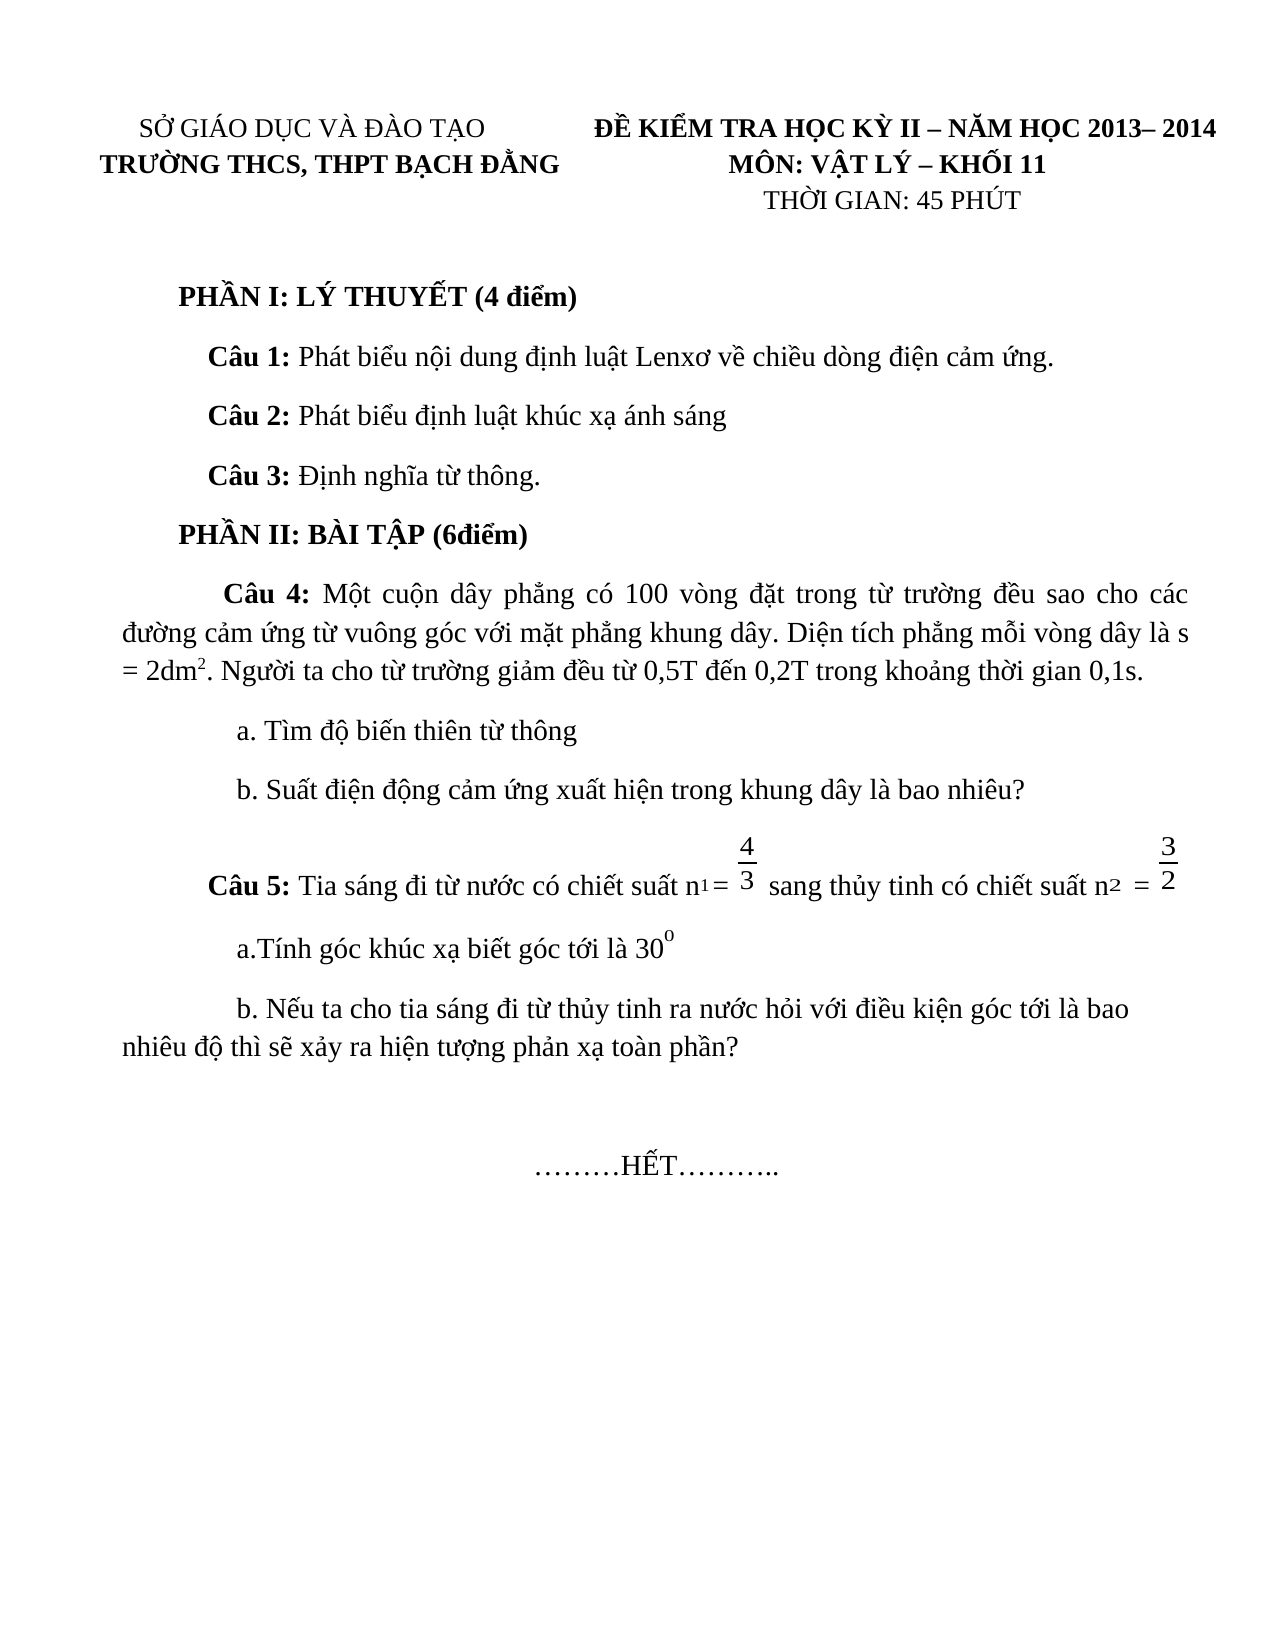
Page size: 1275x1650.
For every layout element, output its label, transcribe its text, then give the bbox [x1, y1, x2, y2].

text Câu 4: Một cuộn dây phẳng có 100 vòng đặt trong từ trường đều sao cho các đường cảm ứng từ vuông góc với mặt phẳng khung dây. Diện tích phẳng mỗi vòng dây là s = 2dm2. Người ta cho từ trường giảm đều từ 0,5T đến 0,2T trong khoảng thời gian 0,1s. [122, 576, 1191, 687]
text PHẦN I: LÝ THUYẾT (4 điểm) [122, 279, 1191, 313]
text SỞ GIÁO DỤC VÀ ĐÀO TẠO ĐỀ KIỂM TRA HỌC KỲ II – NĂM HỌC 2013– 2014 [66, 112, 1247, 144]
text Câu 1: Phát biểu nội dung định luật Lenxơ về chiều dòng điện cảm ứng. [122, 339, 1191, 372]
text Câu 3: Định nghĩa từ thông. [122, 458, 1191, 491]
text TRƯỜNG THCS, THPT BẠCH ĐẰNG MÔN: VẬT LÝ – KHỐI 11 [66, 149, 1247, 180]
text a. Tìm độ biến thiên từ thông [122, 713, 1191, 746]
text b. Nếu ta cho tia sáng đi từ thủy tinh ra nước hỏi với điều kiện góc tới là bao nhiêu độ thì sẽ xảy ra hiện tượng phản xạ toàn phần? [122, 991, 1191, 1063]
text PHẦN II: BÀI TẬP (6điểm) [122, 517, 1191, 551]
text b. Suất điện động cảm ứng xuất hiện trong khung dây là bao nhiêu? [122, 772, 1191, 806]
text a.Tính góc khúc xạ biết góc tới là 30 [122, 928, 1191, 965]
text THỜI GIAN: 45 PHÚT [66, 184, 1247, 216]
text Câu 5: Tia sáng đi từ nước có chiết suất n= sang thủy tinh có chiết suất n = [122, 832, 1191, 902]
text ………HẾT……….. [66, 1148, 1247, 1182]
text Câu 2: Phát biểu định luật khúc xạ ánh sáng [122, 398, 1191, 432]
